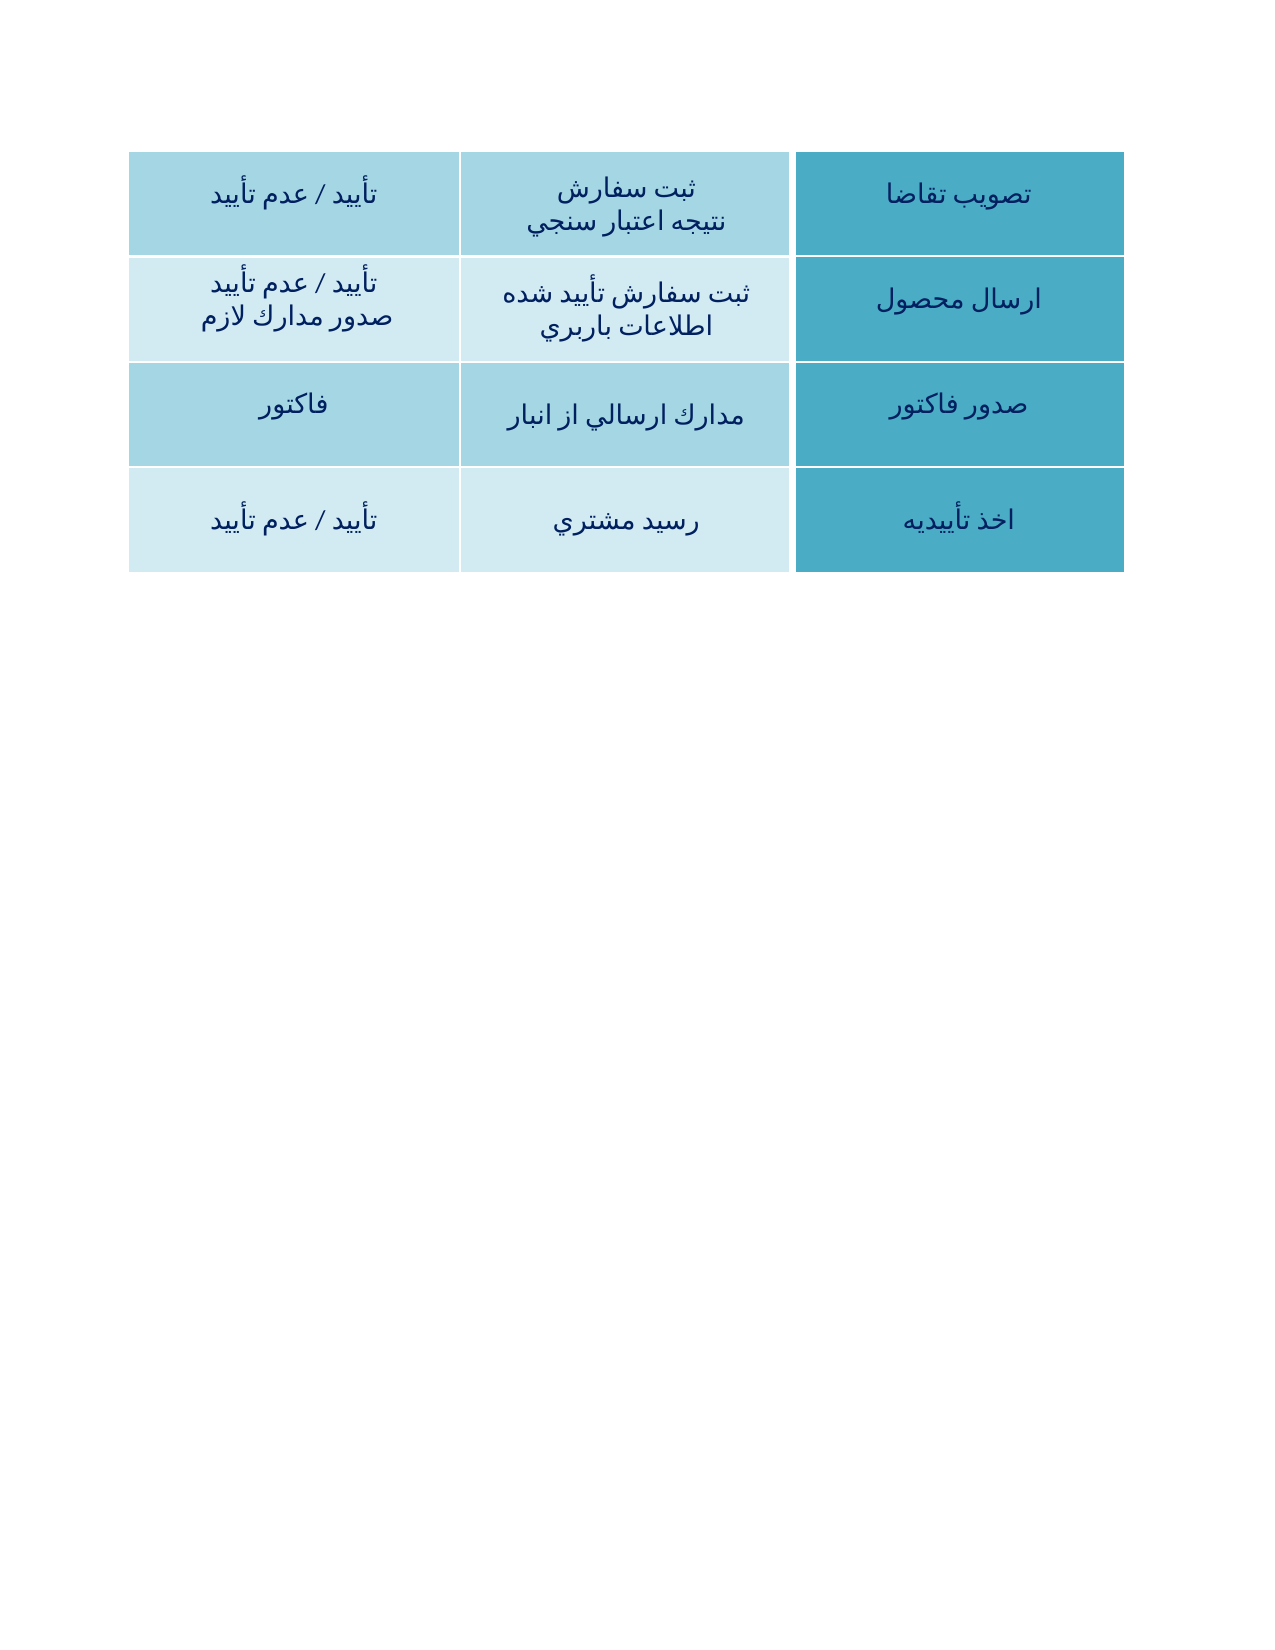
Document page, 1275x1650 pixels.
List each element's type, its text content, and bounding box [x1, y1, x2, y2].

table_cell صدور فاكتور [796, 363, 1124, 466]
table_cell اخذ تأييديه [796, 468, 1124, 572]
table_cell ثبت سفارش نتيجه اعتبار سنجي [461, 152, 789, 255]
table_cell تأييد / عدم تأييد صدور مدارك لازم [129, 258, 459, 361]
table_cell ارسال محصول [796, 257, 1124, 361]
table_cell تصويب تقاضا [796, 152, 1124, 255]
table_cell فاكتور [129, 363, 459, 466]
table_cell تأييد / عدم تأييد [129, 152, 459, 255]
table_cell ثبت سفارش تأييد شده اطلاعات باربري [461, 258, 789, 361]
table_cell رسيد مشتري [461, 468, 789, 572]
table_cell تأييد / عدم تأييد [129, 468, 459, 572]
table_cell مدارك ارسالي از انبار [461, 363, 789, 466]
